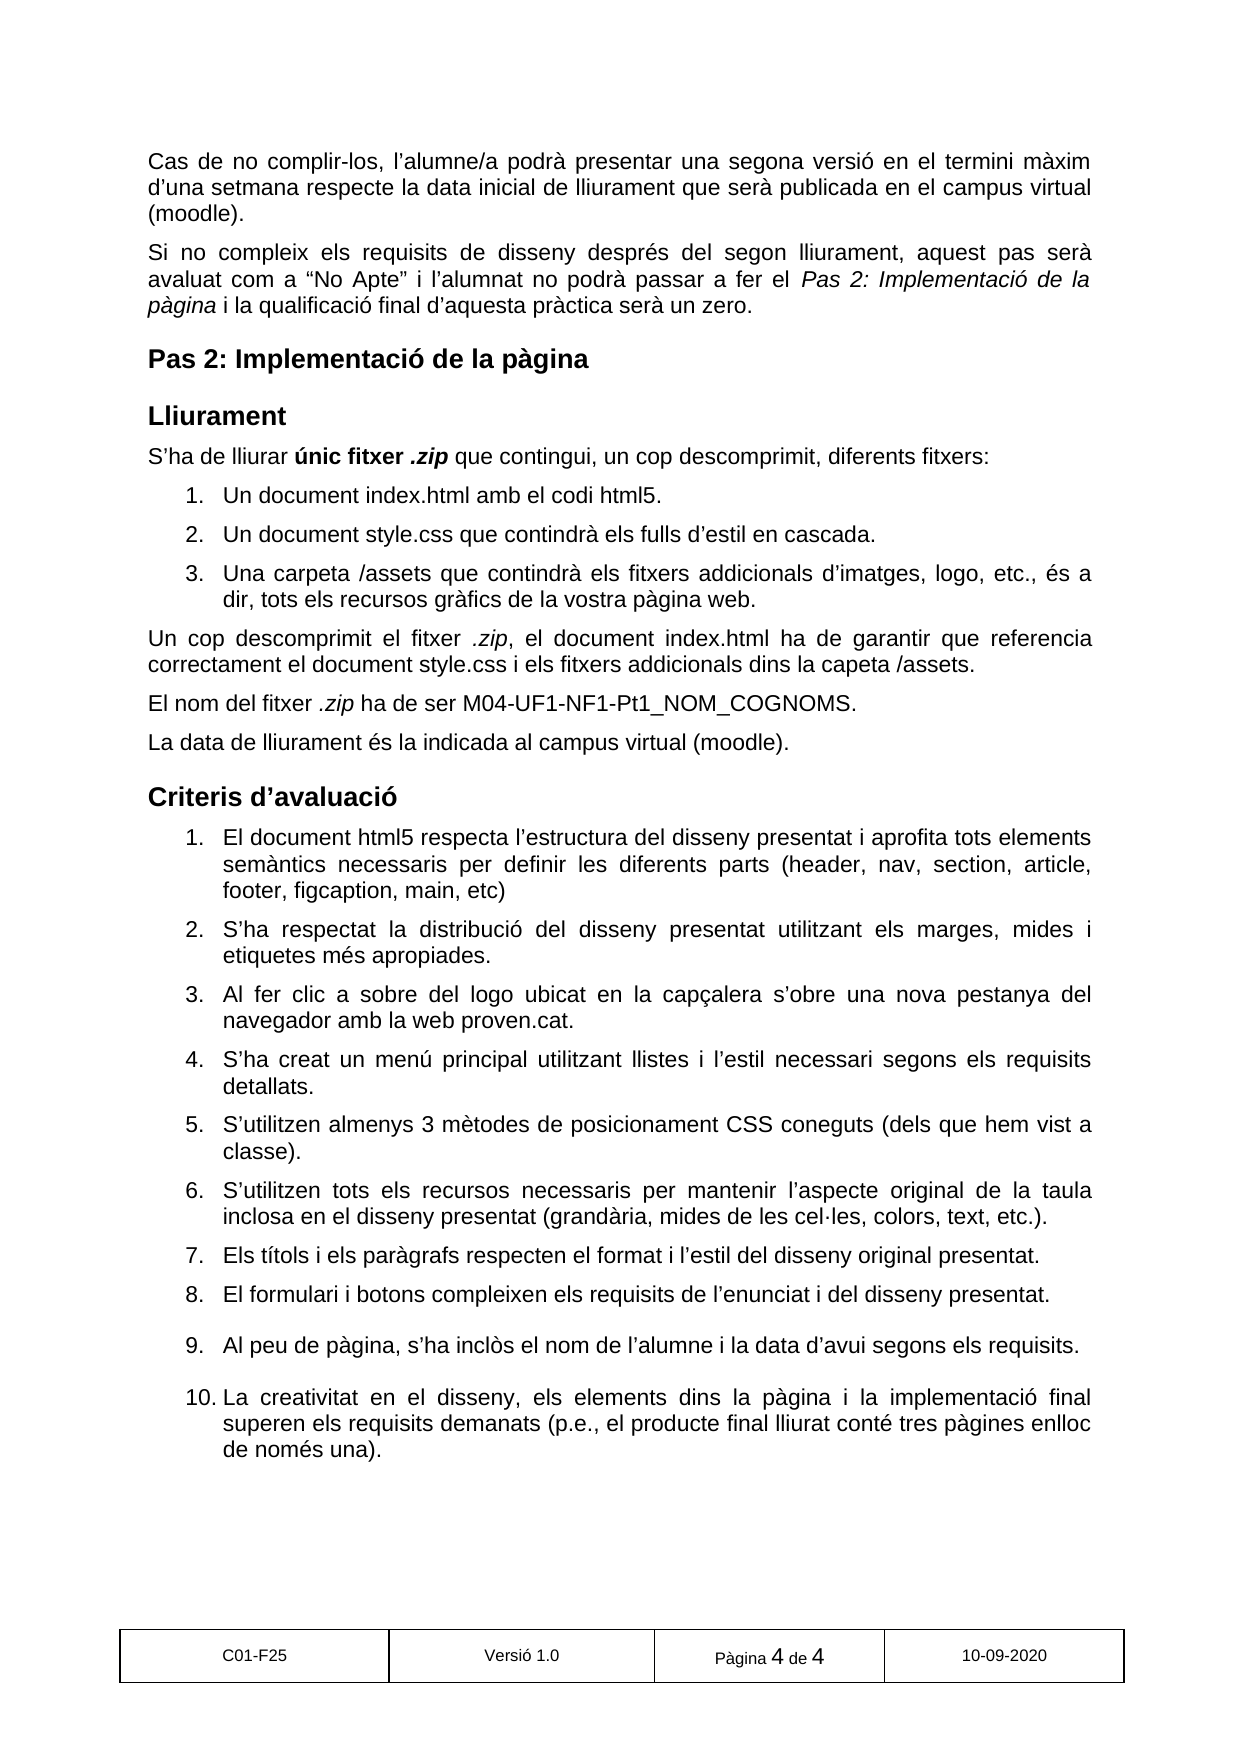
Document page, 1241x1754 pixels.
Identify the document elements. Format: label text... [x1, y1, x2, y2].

text Si no compleix els requisits de disseny després del segon lliurament, aquest pas serà avaluat com a “No Apte” i l’alumnat no podrà passar a fer el Pas 2: Implementació de la pàgina i la qualificació final d’aquesta pràctica serà un zero. [148, 239, 1092, 318]
list Una carpeta /assets que contindrà els fitxers addicionals d’imatges, logo, etc., és a dir, tots els recursos gràfics de la vostra pàgina web. [185, 560, 1092, 613]
text Un cop descomprimit el fitxer .zip, el document index.html ha de garantir que referencia correctament el document style.css i els fitxers addicionals dins la capeta /assets. [148, 625, 1092, 678]
text S’ha de lliurar únic fitxer .zip que contingui, un cop descomprimit, diferents fitxers: [148, 443, 1092, 470]
list La creativitat en el disseny, els elements dins la pàgina i la implementació final superen els requisits demanats (p.e., el producte final lliurat conté tres pàgines enlloc de només una). [185, 1383, 1092, 1462]
text Cas de no complir-los, l’alumne/a podrà presentar una segona versió en el termini màxim d’una setmana respecte la data inicial de lliurament que serà publicada en el campus virtual (moodle). [148, 148, 1092, 227]
text El nom del fitxer .zip ha de ser M04-UF1-NF1-Pt1_NOM_COGNOMS. [148, 690, 1092, 717]
list Un document index.html amb el codi html5. [185, 482, 1092, 508]
text La data de lliurament és la indicada al campus virtual (moodle). [148, 729, 1092, 756]
list El formulari i botons compleixen els requisits de l’enunciat i del disseny presentat. [185, 1281, 1092, 1307]
list Un document style.css que contindrà els fulls d’estil en cascada. [185, 521, 1092, 547]
subtitle Pas 2: Implementació de la pàgina [148, 343, 1092, 374]
list S’utilitzen tots els recursos necessaris per mantenir l’aspecte original de la taula inclosa en el disseny presentat (grandària, mides de les cel·les, colors, text, etc.). [185, 1177, 1092, 1229]
list S’utilitzen almenys 3 mètodes de posicionament CSS coneguts (dels que hem vist a classe). [185, 1111, 1092, 1164]
list Al peu de pàgina, s’ha inclòs el nom de l’alumne i la data d’avui segons els requisits. [185, 1332, 1092, 1358]
list El document html5 respecta l’estructura del disseny presentat i aprofita tots elements semàntics necessaris per definir les diferents parts (header, nav, section, article, footer, figcaption, main, etc) [185, 824, 1092, 903]
list S’ha creat un menú principal utilitzant llistes i l’estil necessari segons els requisits detallats. [185, 1046, 1092, 1099]
subtitle Criteris d’avaluació [148, 781, 1092, 812]
subtitle Lliurament [148, 399, 1092, 431]
list Al fer clic a sobre del logo ubicat en la capçalera s’obre una nova pestanya del navegador amb la web proven.cat. [185, 981, 1092, 1034]
list S’ha respectat la distribució del disseny presentat utilitzant els marges, mides i etiquetes més apropiades. [185, 916, 1092, 968]
list Els títols i els paràgrafs respecten el format i l’estil del disseny original presentat. [185, 1242, 1092, 1268]
